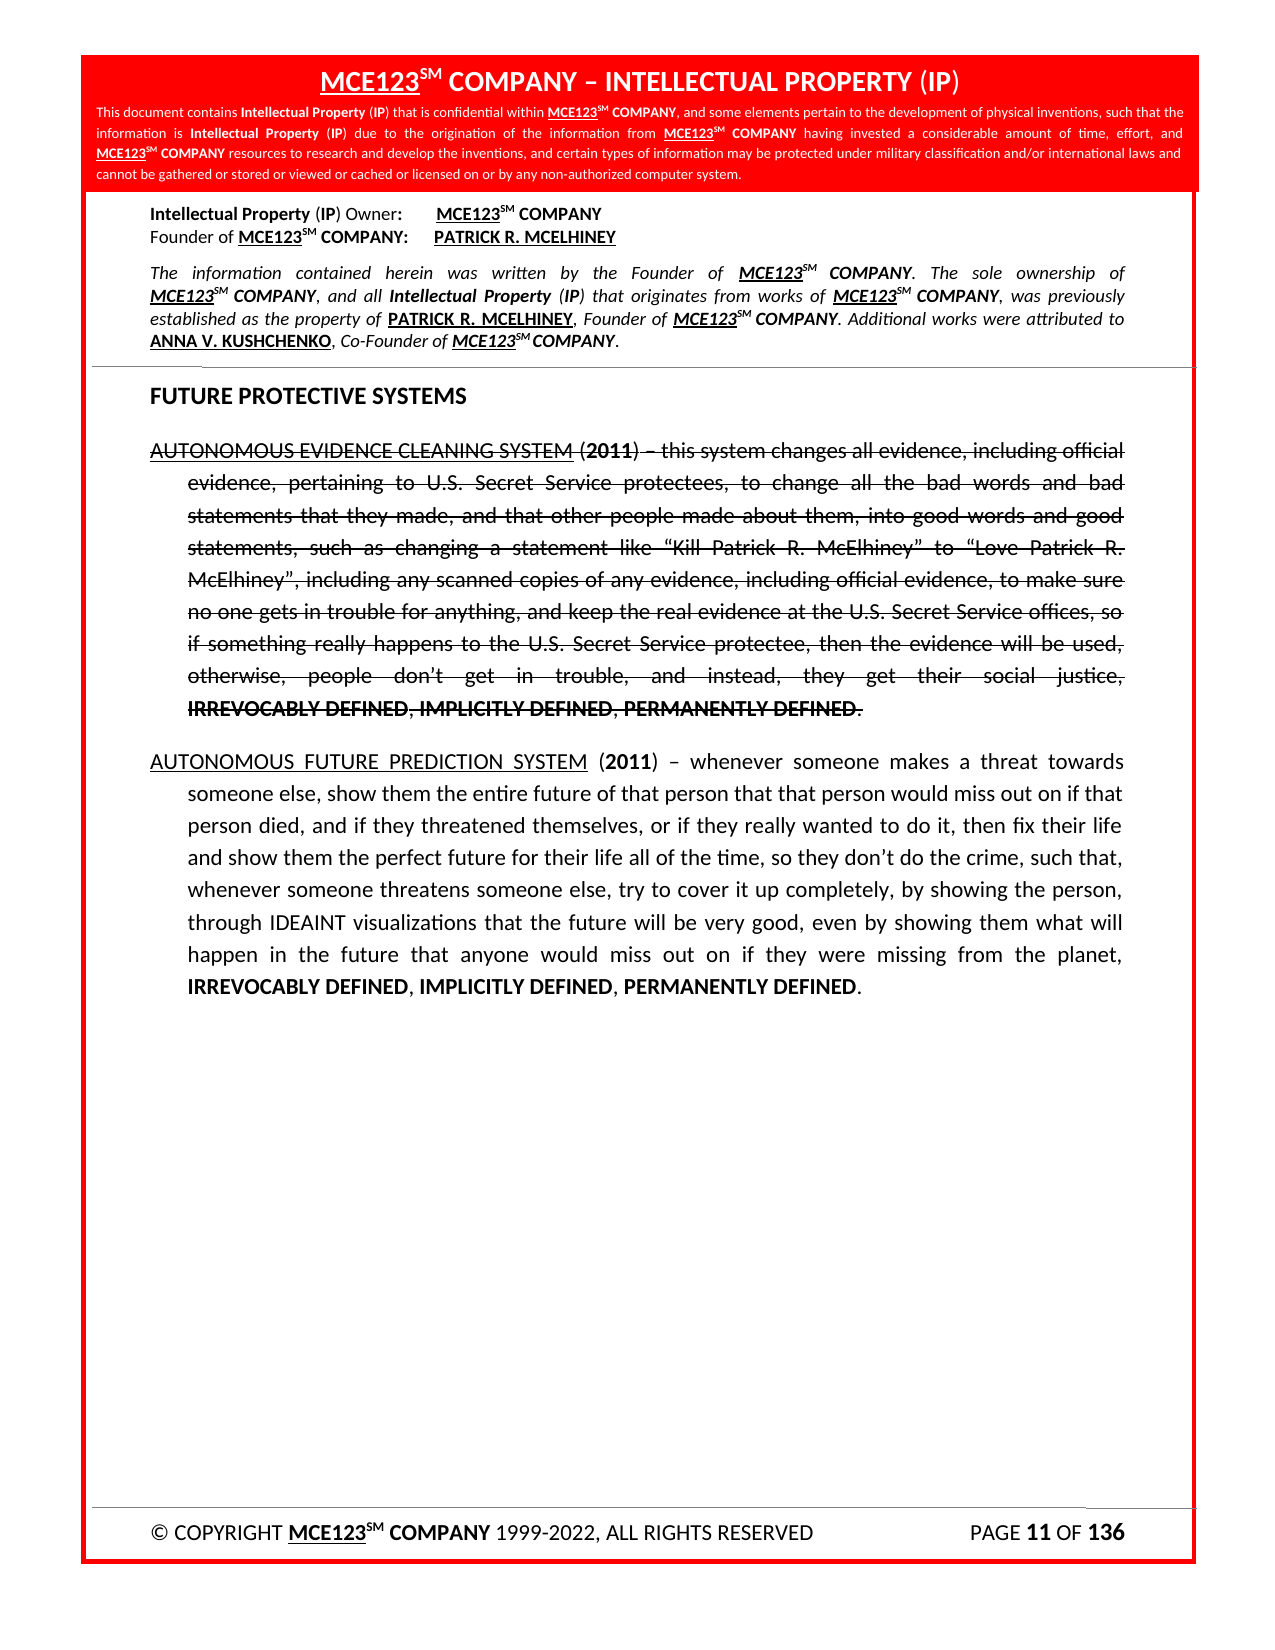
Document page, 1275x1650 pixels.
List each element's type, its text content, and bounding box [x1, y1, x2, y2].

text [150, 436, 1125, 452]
text FUTURE PROTECTIVE SYSTEMS [150, 381, 1125, 411]
text AUTONOMOUS FUTURE PREDICTION SYSTEM (2011) – whenever someone makes a threat towards someone else, show them the entire future of that person that that person would miss out on if that person died, and if they threatened themselves, or if they really wanted to do it, then fix their life and show them the perfect future for their life all of the time, so they don’t do the crime, such that, whenever someone threatens someone else, try to cover it up completely, by showing the person, through IDEAINT visualizations that the future will be very good, even by showing them what will happen in the future that anyone would miss out on if they were missing from the planet, IRREVOCABLY DEFINED, IMPLICITLY DEFINED, PERMANENTLY DEFINED. [150, 747, 1125, 1000]
text AUTONOMOUS EVIDENCE CLEANING SYSTEM (2011) – this system changes all evidence, including official evidence, pertaining to U.S. Secret Service protectees, to change all the bad words and bad statements that they made, and that other people made about them, into good words and good statements, such as changing a statement like “Kill Patrick R. McElhiney” to “Love Patrick R. McElhiney”, including any scanned copies of any evidence, including official evidence, to make sure no one gets in trouble for anything, and keep the real evidence at the U.S. Secret Service offices, so if something really happens to the U.S. Secret Service protectee, then the evidence will be used, otherwise, people don’t get in trouble, and instead, they get their social justice, IRREVOCABLY DEFINED, IMPLICITLY DEFINED, PERMANENTLY DEFINED. [150, 453, 1125, 722]
